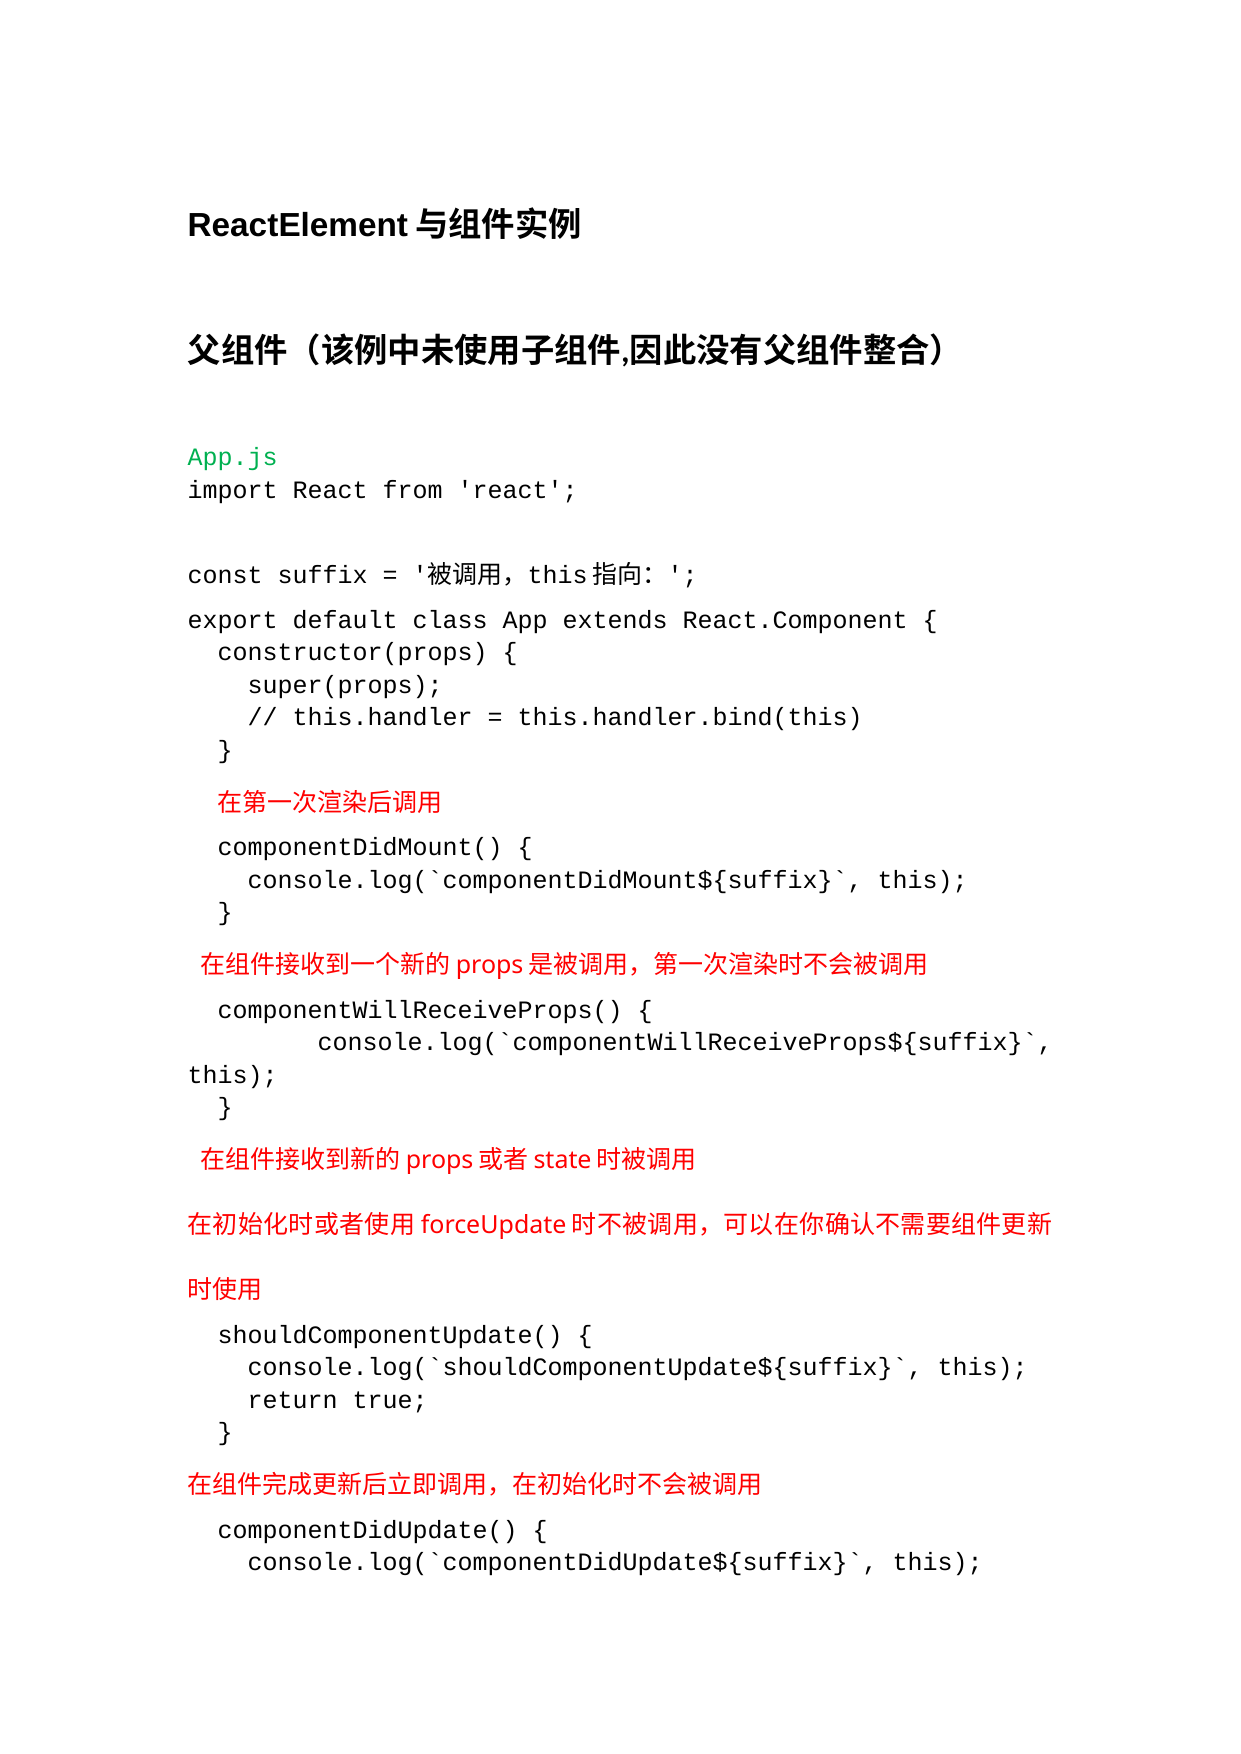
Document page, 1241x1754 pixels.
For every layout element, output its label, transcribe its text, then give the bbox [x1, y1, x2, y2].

text console.log(`componentDidMount${suffix}`, this); [187, 865, 1053, 898]
text // this.handler = this.handler.bind(this) [187, 703, 1053, 735]
text shouldComponentUpdate() { [187, 1320, 1053, 1353]
text console.log(`componentDidUpdate${suffix}`, this); [187, 1548, 1053, 1580]
text import React from 'react'; [187, 475, 1053, 508]
text 在初始化时或者使用forceUpdate时不被调用，可以在你确认不需要组件更新时使用 [187, 1190, 1053, 1320]
text App.js [187, 443, 1053, 475]
text componentDidUpdate() { [187, 1515, 1053, 1548]
text 在组件完成更新后立即调用，在初始化时不会被调用 [187, 1450, 1053, 1515]
subtitle 父组件（该例中未使用子组件,因此没有父组件整合） [187, 316, 1053, 381]
text 在第一次渲染后调用 [187, 768, 1053, 833]
text console.log(`shouldComponentUpdate${suffix}`, this); [187, 1353, 1053, 1385]
text return true; [187, 1385, 1053, 1418]
text 在组件接收到一个新的props是被调用，第一次渲染时不会被调用 [187, 930, 1053, 995]
text constructor(props) { [187, 638, 1053, 670]
text } [187, 1093, 1053, 1125]
text } [187, 735, 1053, 768]
text } [187, 898, 1053, 930]
text componentDidMount() { [187, 833, 1053, 865]
text super(props); [187, 670, 1053, 703]
subtitle ReactElement与组件实例 [187, 189, 1053, 254]
text console.log(`componentWillReceiveProps${suffix}`, this); [187, 1028, 1053, 1093]
text export default class App extends React.Component { [187, 605, 1053, 638]
text } [187, 1418, 1053, 1450]
text const suffix = '被调用，this指向：'; [187, 540, 1053, 605]
text componentWillReceiveProps() { [187, 995, 1053, 1028]
text 在组件接收到新的props或者state时被调用 [187, 1125, 1053, 1190]
